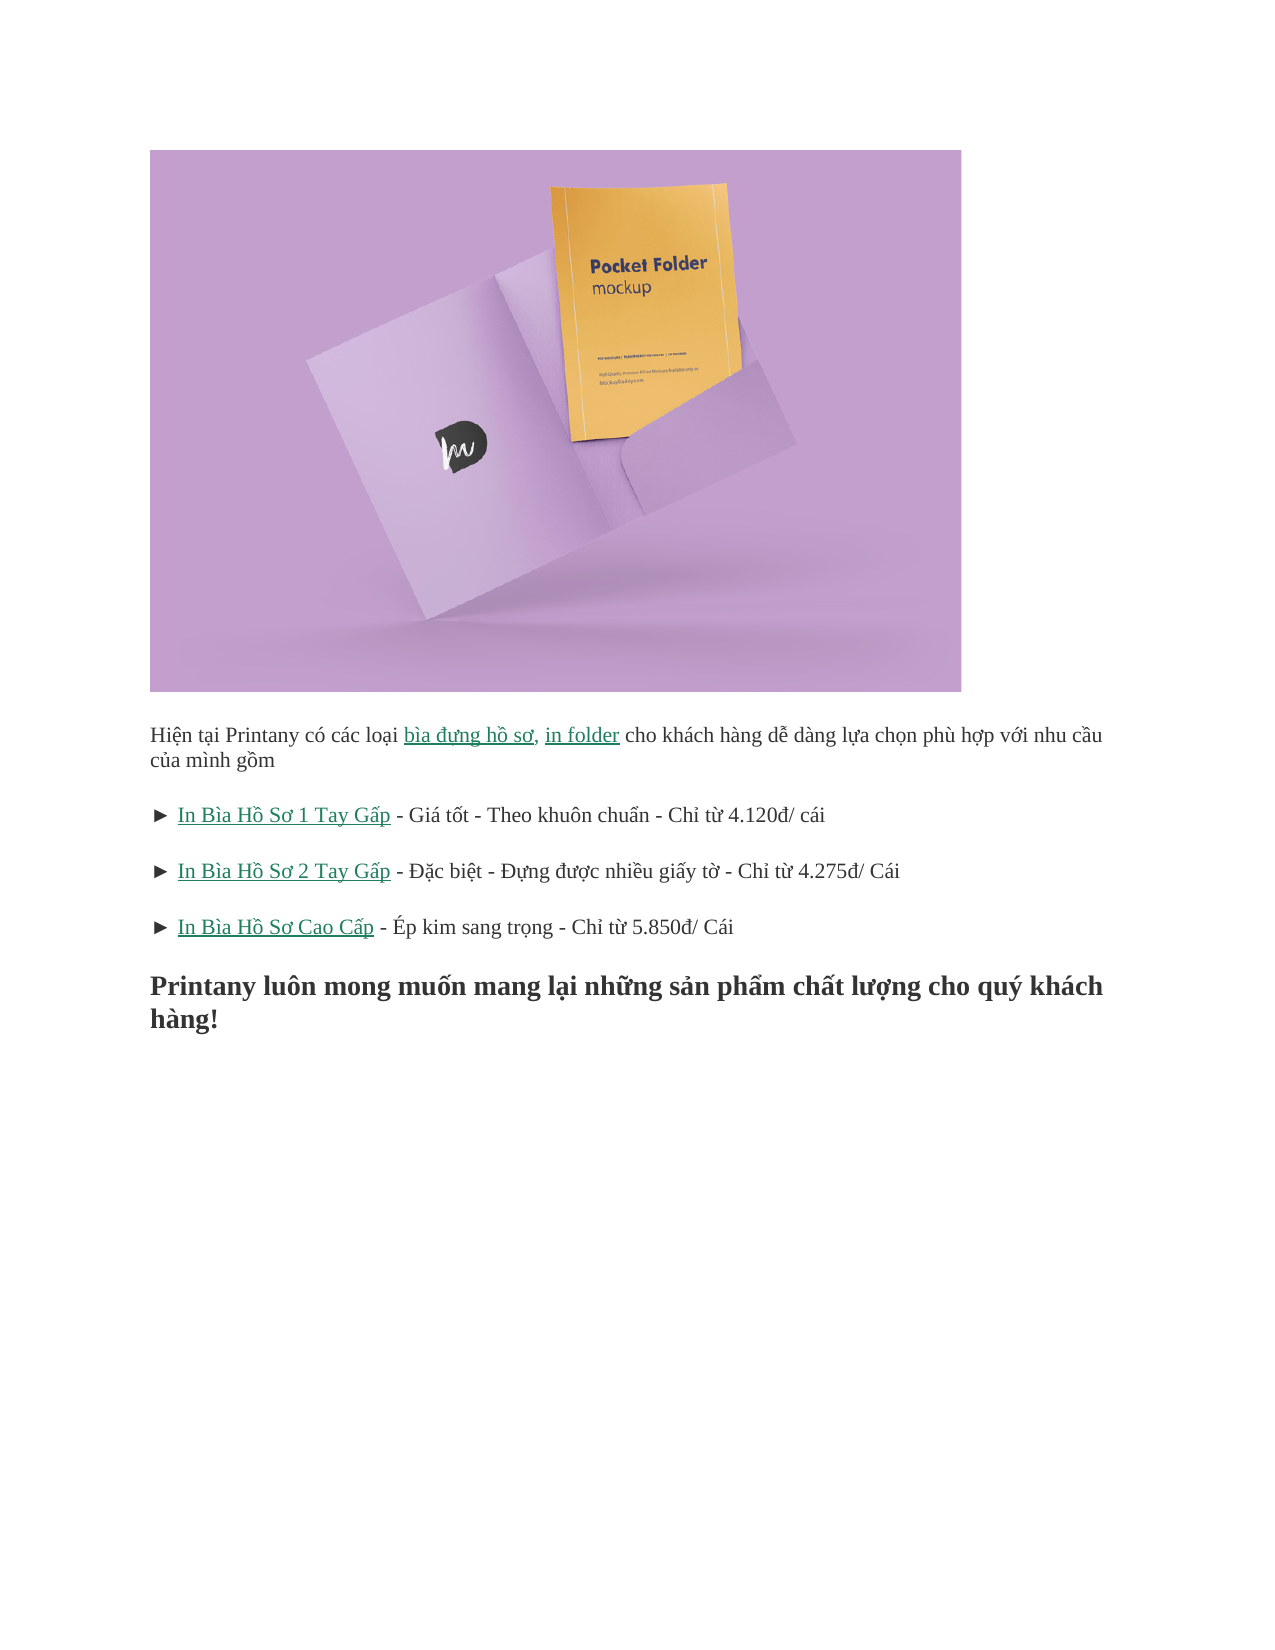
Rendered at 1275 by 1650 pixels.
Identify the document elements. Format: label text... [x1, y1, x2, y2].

text Printany luôn mong muốn mang lại những sản phẩm chất lượng cho quý khách hàng! [150, 969, 1125, 1034]
picture [150, 150, 962, 692]
text ► In Bìa Hồ Sơ Cao Cấp - Ép kim sang trọng - Chỉ từ 5.850đ/ Cái [150, 914, 1125, 939]
text ► In Bìa Hồ Sơ 2 Tay Gấp - Đặc biệt - Đựng được nhiều giấy tờ - Chỉ từ 4.275đ/ Cái [150, 858, 1125, 883]
text Hiện tại Printany có các loại bìa đựng hồ sơ, in folder cho khách hàng dễ dàng lựa chọn phù hợp với nhu cầu của mình gồm [150, 722, 1125, 772]
text ► In Bìa Hồ Sơ 1 Tay Gấp - Giá tốt - Theo khuôn chuẩn - Chỉ từ 4.120đ/ cái [150, 802, 1125, 828]
